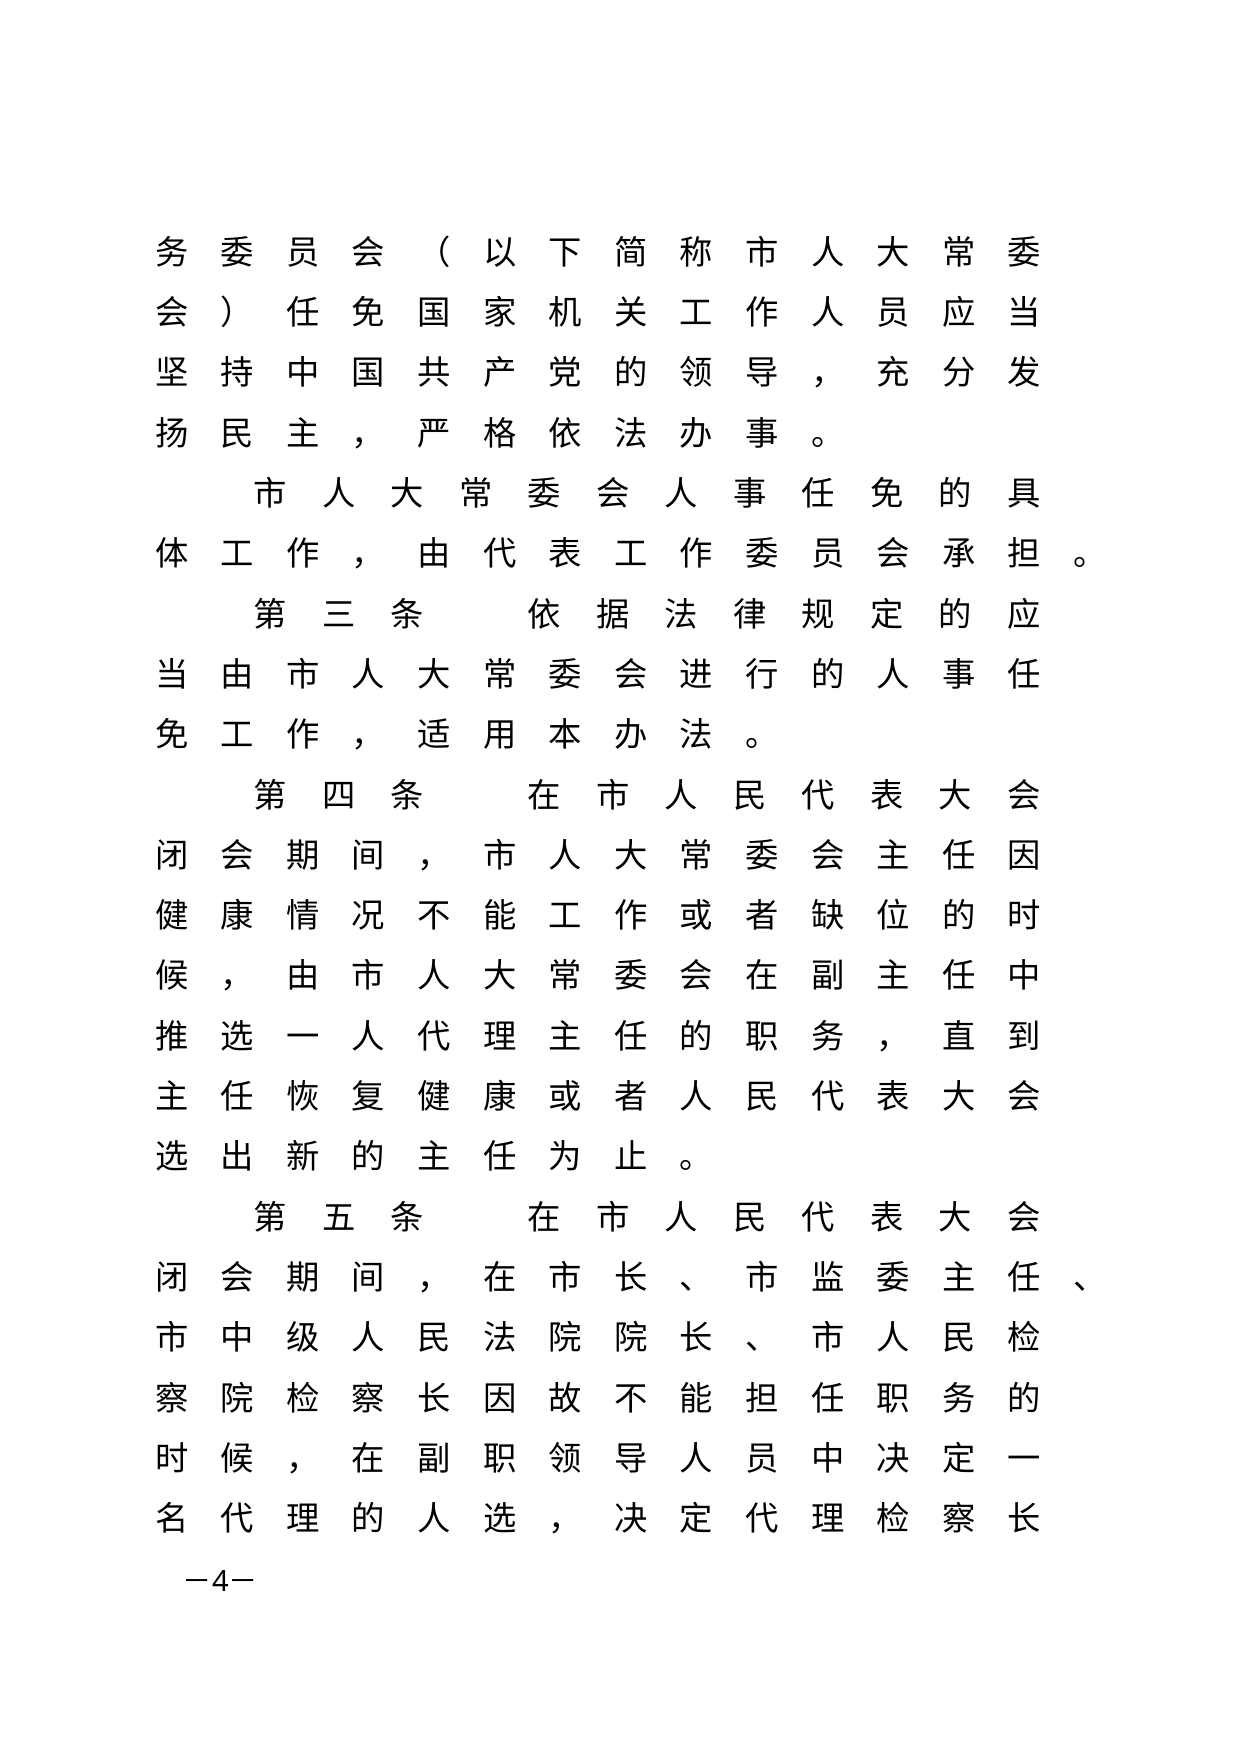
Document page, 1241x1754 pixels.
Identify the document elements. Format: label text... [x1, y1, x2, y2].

text 第四条 在市人民代表大会闭会期间，市人大常委会主任因健康情况不能工作或者缺位的时候，由市人大常委会在副主任中推选一人代理主任的职务，直到主任恢复健康或者人民代表大会选出新的主任为止。 [155, 762, 1073, 1184]
text 第五条 在市人民代表大会闭会期间，在市长、市监委主任、市中级人民法院院长、市人民检察院检察长因故不能担任职务的时候，在副职领导人员中决定一名代理的人选，决定代理检察长应当报省人民检察院和省人民代表大会常务委员会备案。 [155, 1184, 1073, 1546]
text 第二条 市人民代表大会常务委员会（以下简称市人大常委会）任免国家机关工作人员应当坚持中国共产党的领导，充分发扬民主，严格依法办事。 [155, 219, 1073, 461]
text 第三条 依据法律规定的应当由市人大常委会进行的人事任免工作，适用本办法。 [155, 581, 1073, 762]
text 市人大常委会人事任免的具体工作，由代表工作委员会承担。 [155, 461, 1073, 581]
